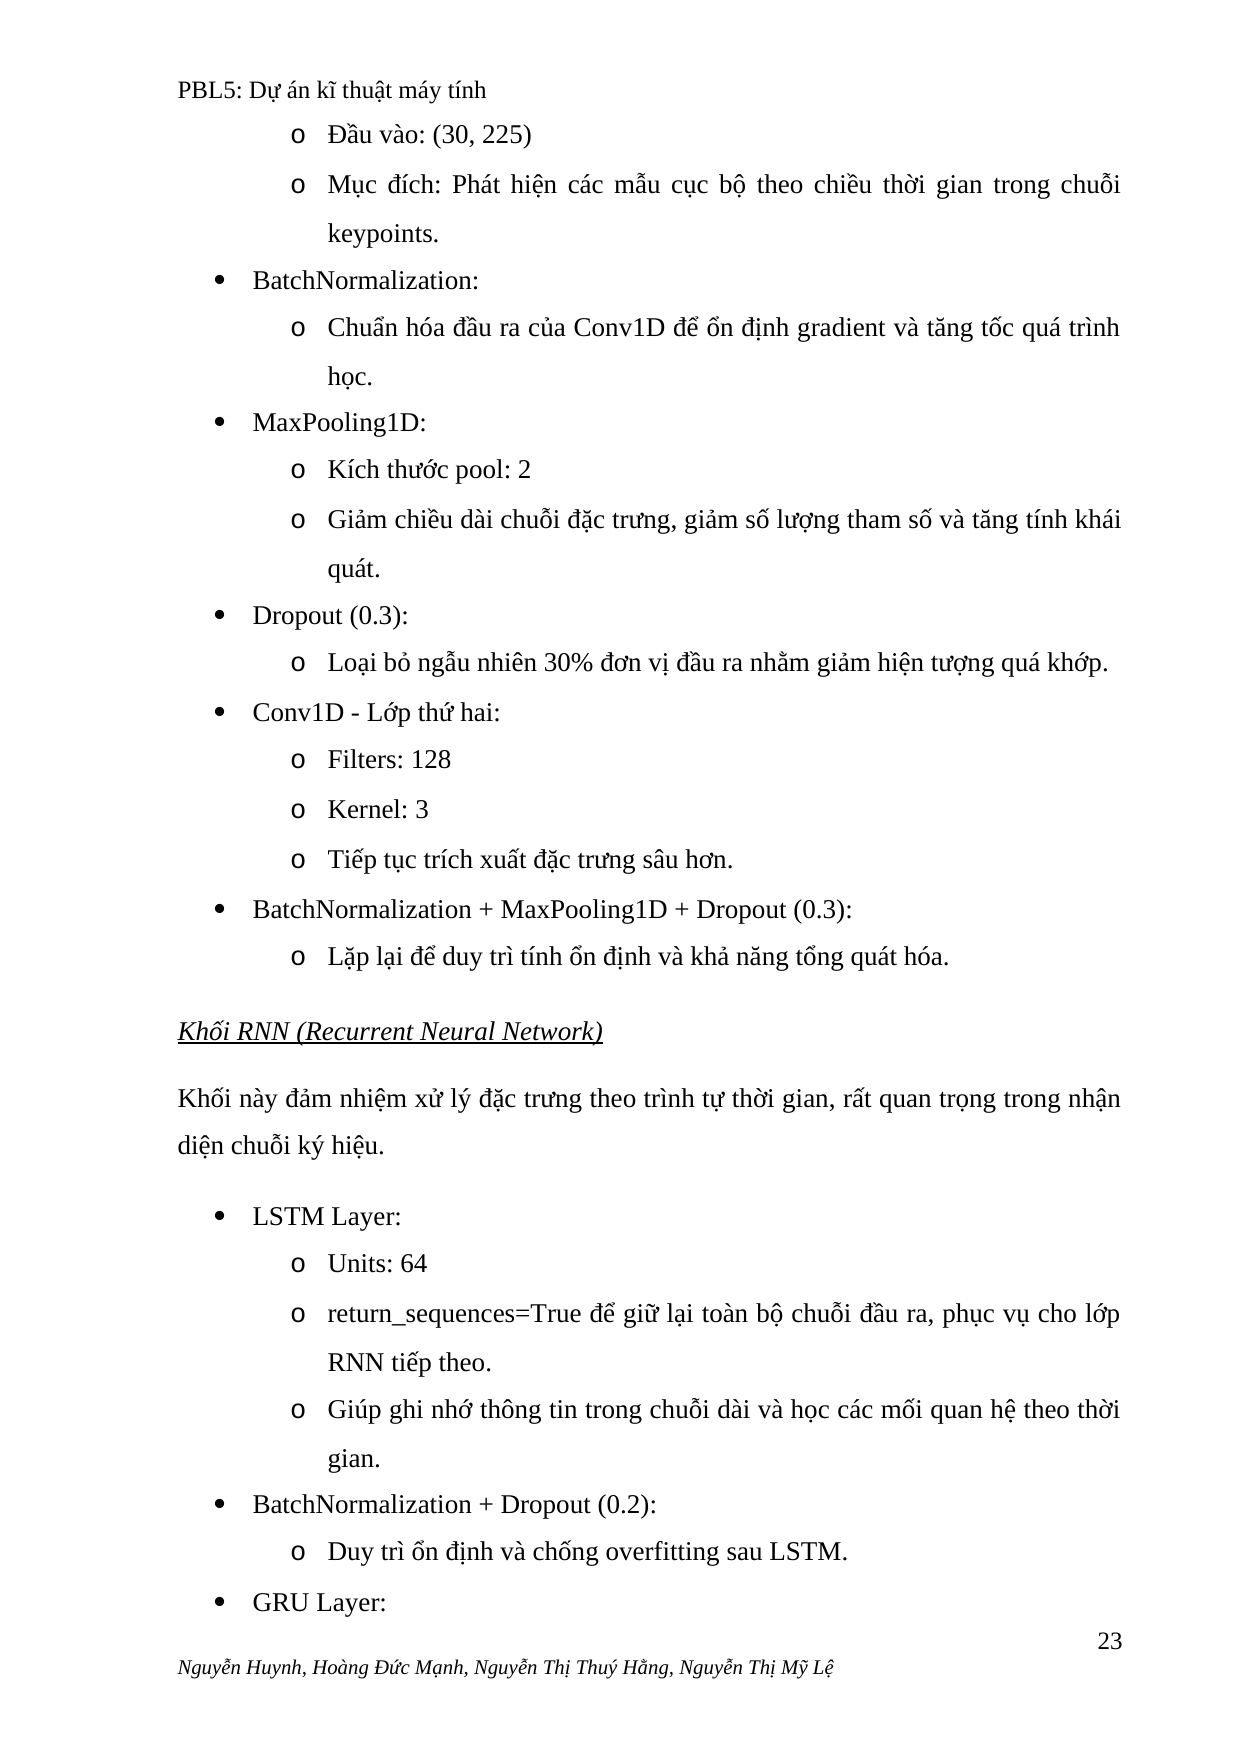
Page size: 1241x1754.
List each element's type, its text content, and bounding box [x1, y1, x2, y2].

list Loại bỏ ngẫu nhiên 30% đơn vị đầu ra nhằm giảm hiện tượng quá khớp. [290, 646, 1122, 679]
list BatchNormalization: [215, 264, 1122, 295]
list return_sequences=True để giữ lại toàn bộ chuỗi đầu ra, phục vụ cho lớp RNN tiếp theo. [290, 1297, 1122, 1377]
list Giảm chiều dài chuỗi đặc trưng, giảm số lượng tham số và tăng tính khái quát. [290, 503, 1122, 583]
list LSTM Layer: [215, 1200, 1122, 1232]
list MaxPooling1D: [215, 406, 1122, 438]
list Duy trì ổn định và chống overfitting sau LSTM. [290, 1536, 1122, 1569]
list Kernel: 3 [290, 793, 1122, 826]
list Kích thước pool: 2 [290, 453, 1122, 487]
list Đầu vào: (30, 225) [290, 118, 1122, 152]
list Dropout (0.3): [215, 599, 1122, 630]
subtitle Khối RNN (Recurrent Neural Network) [177, 1015, 1122, 1046]
list Filters: 128 [290, 743, 1122, 776]
list Giúp ghi nhớ thông tin trong chuỗi dài và học các mối quan hệ theo thời gian. [290, 1393, 1122, 1473]
list Units: 64 [290, 1247, 1122, 1281]
list BatchNormalization + MaxPooling1D + Dropout (0.3): [215, 893, 1122, 924]
list BatchNormalization + Dropout (0.2): [215, 1489, 1122, 1520]
text Khối này đảm nhiệm xử lý đặc trưng theo trình tự thời gian, rất quan trọng trong nhận diện chuỗi ký hiệu. [177, 1082, 1122, 1160]
list Chuẩn hóa đầu ra của Conv1D để ổn định gradient và tăng tốc quá trình học. [290, 311, 1122, 391]
list Tiếp tục trích xuất đặc trưng sâu hơn. [290, 843, 1122, 876]
list Conv1D - Lớp thứ hai: [215, 696, 1122, 727]
list Lặp lại để duy trì tính ổn định và khả năng tổng quát hóa. [290, 940, 1122, 973]
list GRU Layer: [215, 1586, 1122, 1617]
list Mục đích: Phát hiện các mẫu cục bộ theo chiều thời gian trong chuỗi keypoints. [290, 168, 1122, 248]
